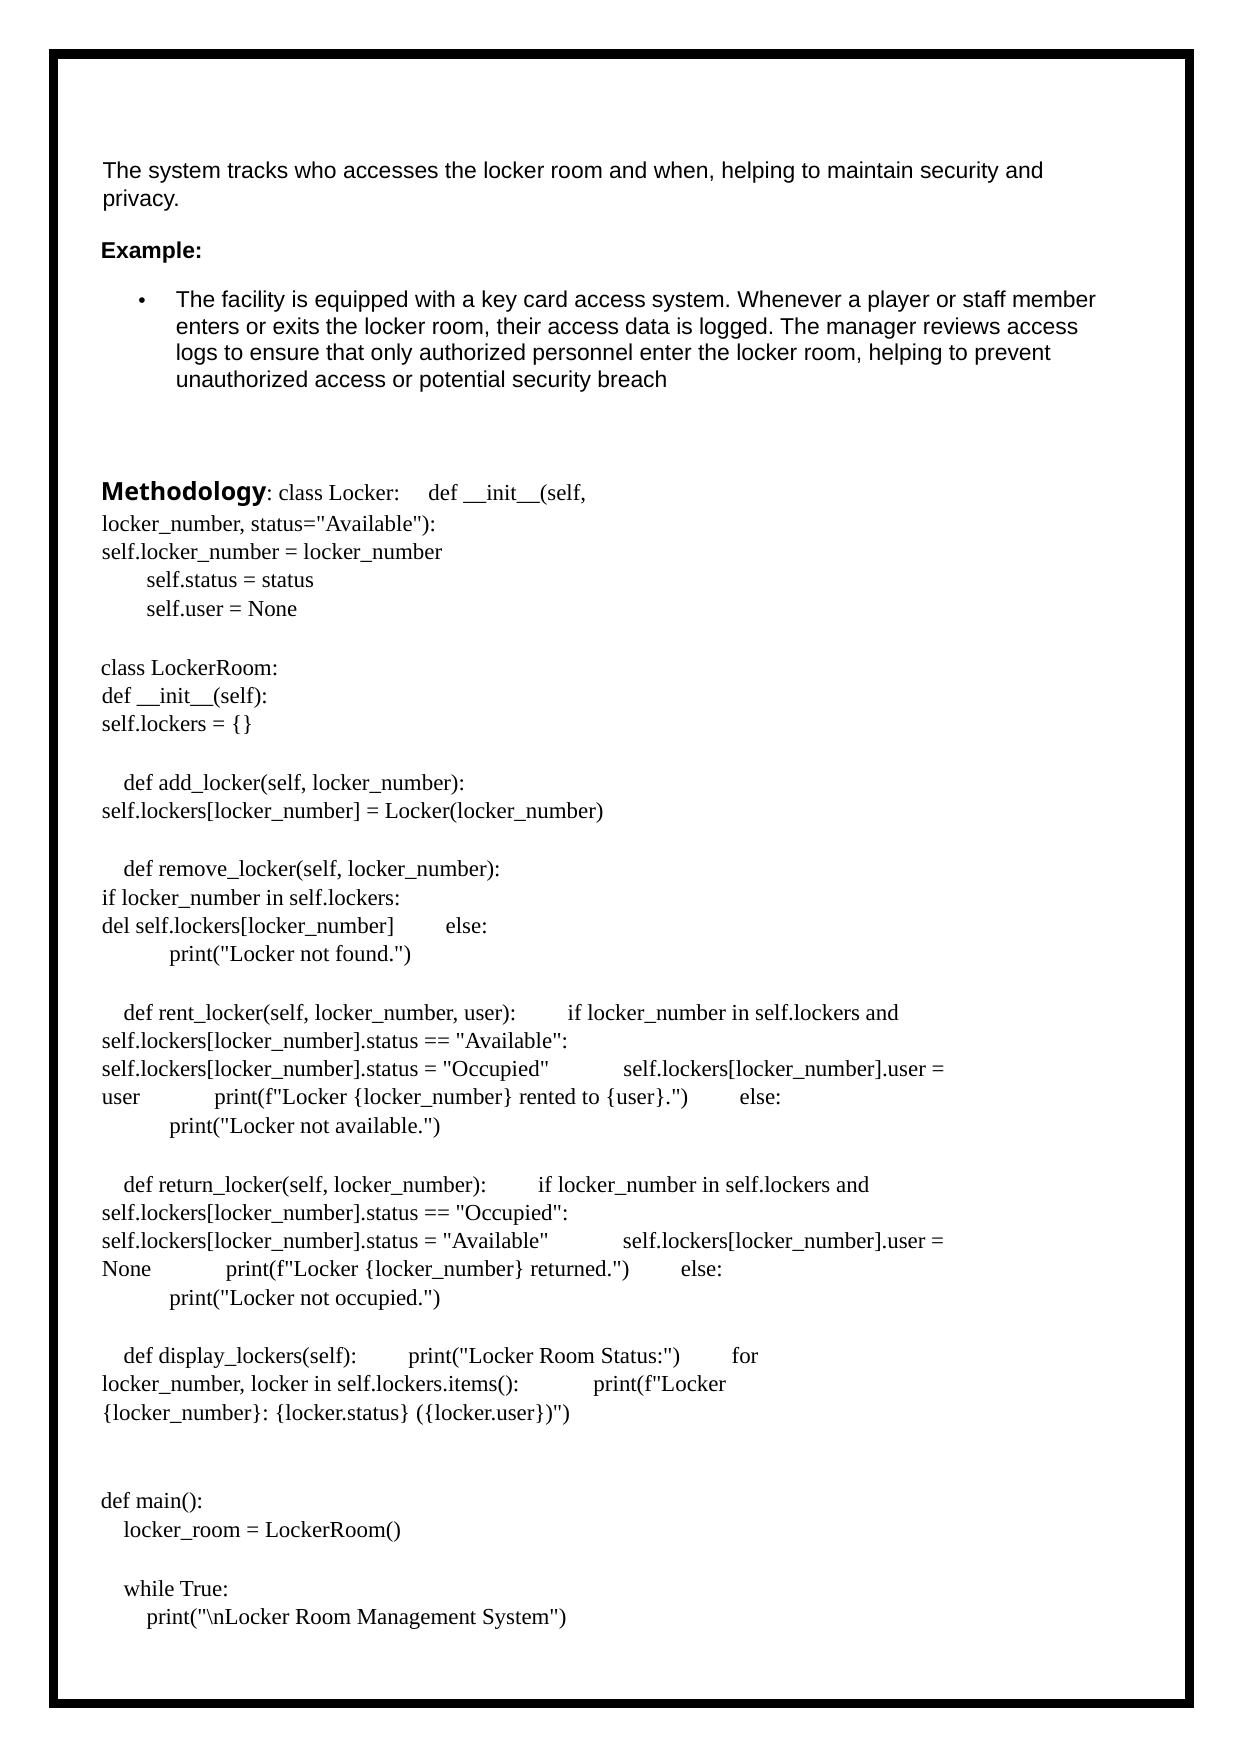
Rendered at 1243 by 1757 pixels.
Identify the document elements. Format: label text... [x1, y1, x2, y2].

text def remove_locker(self, locker_number): if locker_number in self.lockers: del self.lockers[locker_number] else: [101, 855, 503, 938]
list The facility is equipped with a key card access system. Whenever a player or staff member enters or exits the locker room, their access data is logged. The manager reviews access logs to ensure that only authorized personnel enter the locker room, helping to prevent unauthorized access or potential security breach [138, 286, 1099, 392]
text Methodology: class Locker: def __init__(self, locker_number, status="Available"): self.locker_number = locker_number [101, 474, 626, 564]
text def add_locker(self, locker_number): self.lockers[locker_number] = Locker(locker_number) [101, 768, 732, 823]
text def main(): [101, 1487, 1099, 1514]
text The system tracks who accesses the locker room and when, helping to maintain security and privacy. [102, 157, 1099, 212]
text print("Locker not occupied.") [101, 1283, 1099, 1310]
text self.user = None [101, 595, 1099, 621]
text def display_lockers(self): print("Locker Room Status:") for locker_number, locker in self.lockers.items(): print(f"Locker {locker_number}: {locker.status} ({locker.user})") [101, 1342, 781, 1425]
text print("\nLocker Room Management System") [101, 1603, 1099, 1630]
text def return_locker(self, locker_number): if locker_number in self.lockers and self.lockers[locker_number].status == "Occupied": self.lockers[locker_number].status = "Available" self.lockers[locker_number].user = None print(f"Locker {locker_number} returned.") else: [101, 1171, 953, 1281]
text print("Locker not found.") [101, 940, 1099, 967]
text def rent_locker(self, locker_number, user): if locker_number in self.lockers and self.lockers[locker_number].status == "Available": self.lockers[locker_number].status = "Occupied" self.lockers[locker_number].user = user print(f"Locker {locker_number} rented to {user}.") else: [101, 999, 954, 1110]
text Example: [101, 237, 1099, 263]
text class LockerRoom: def __init__(self): self.lockers = {} [101, 653, 315, 736]
text self.status = status [101, 566, 1099, 593]
text print("Locker not available.") [101, 1112, 1099, 1138]
text locker_room = LockerRoom() [101, 1516, 1099, 1542]
text while True: [101, 1575, 1099, 1601]
